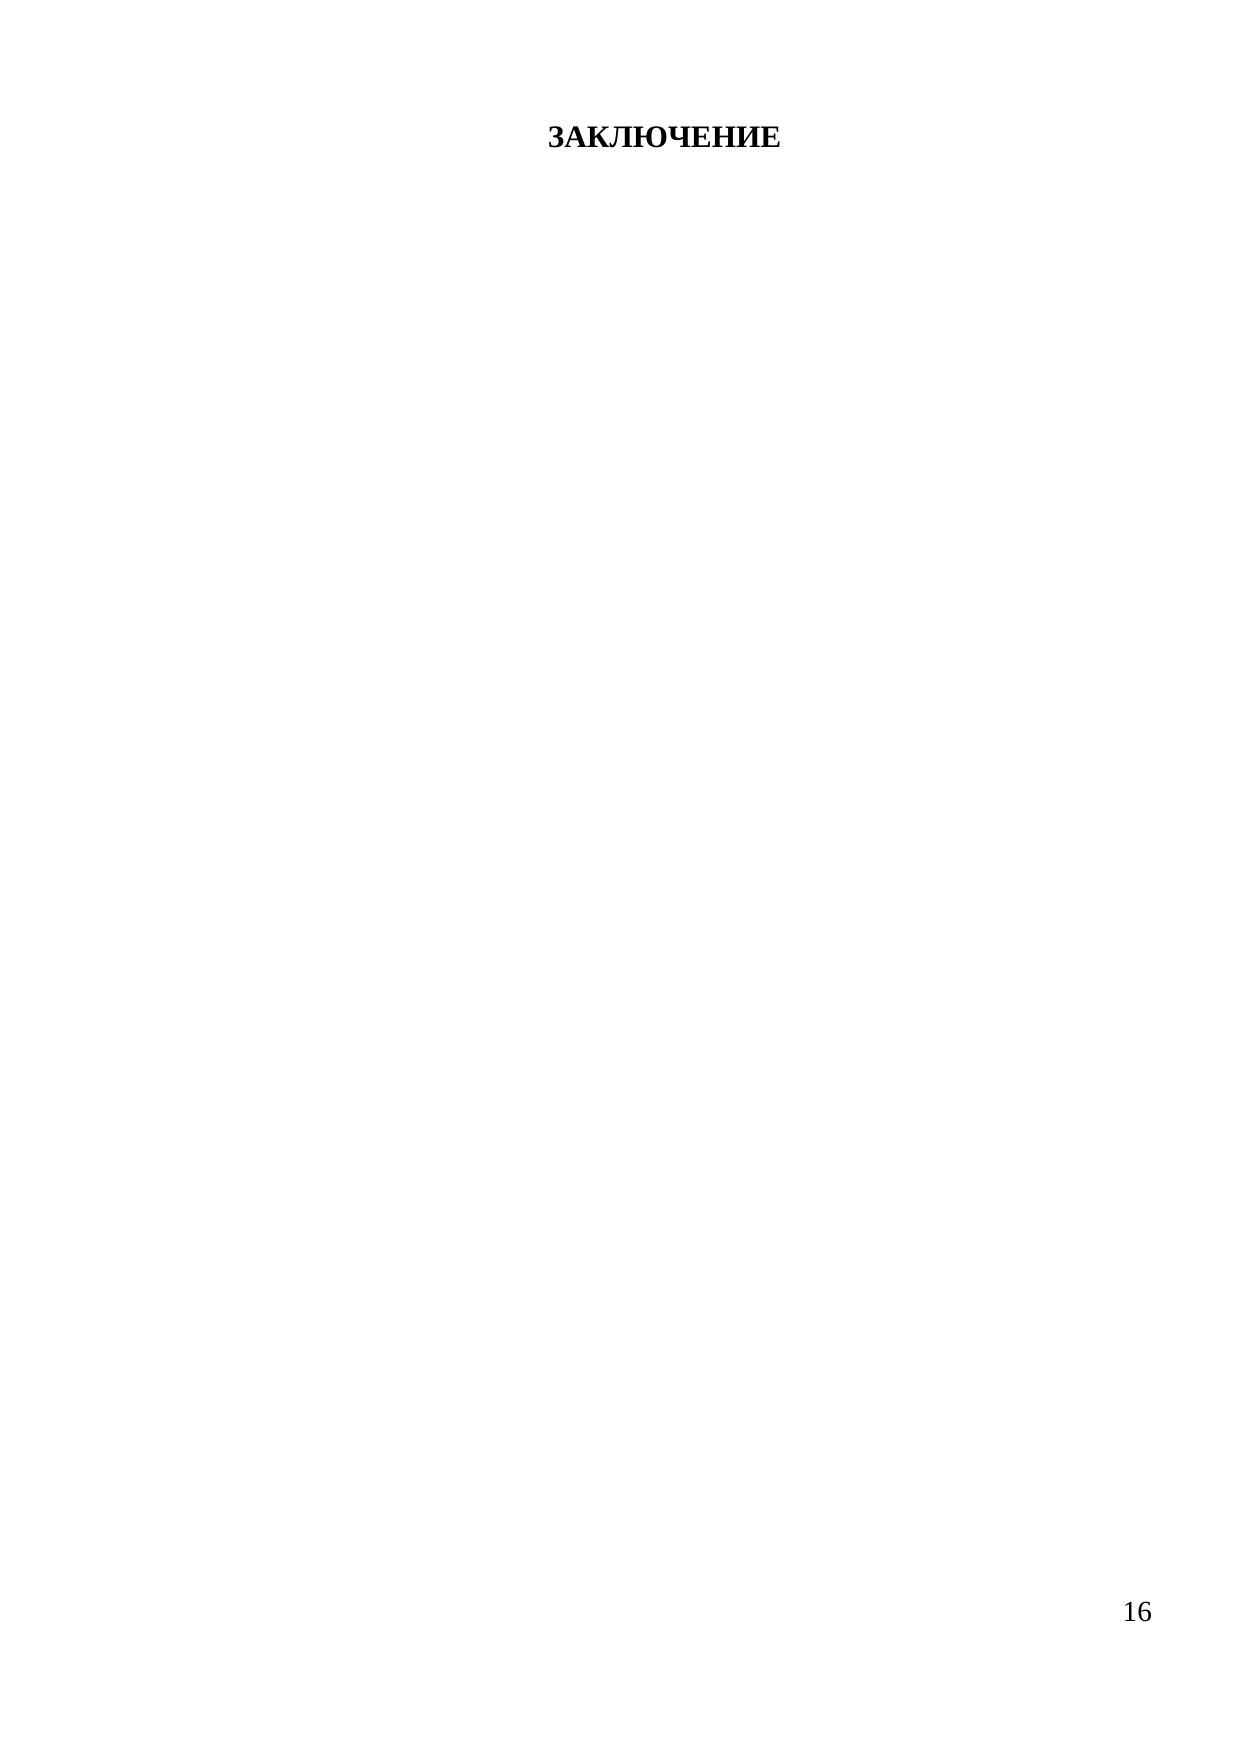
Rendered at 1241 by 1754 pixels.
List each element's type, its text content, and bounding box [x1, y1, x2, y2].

subtitle Заключение [177, 118, 1152, 154]
